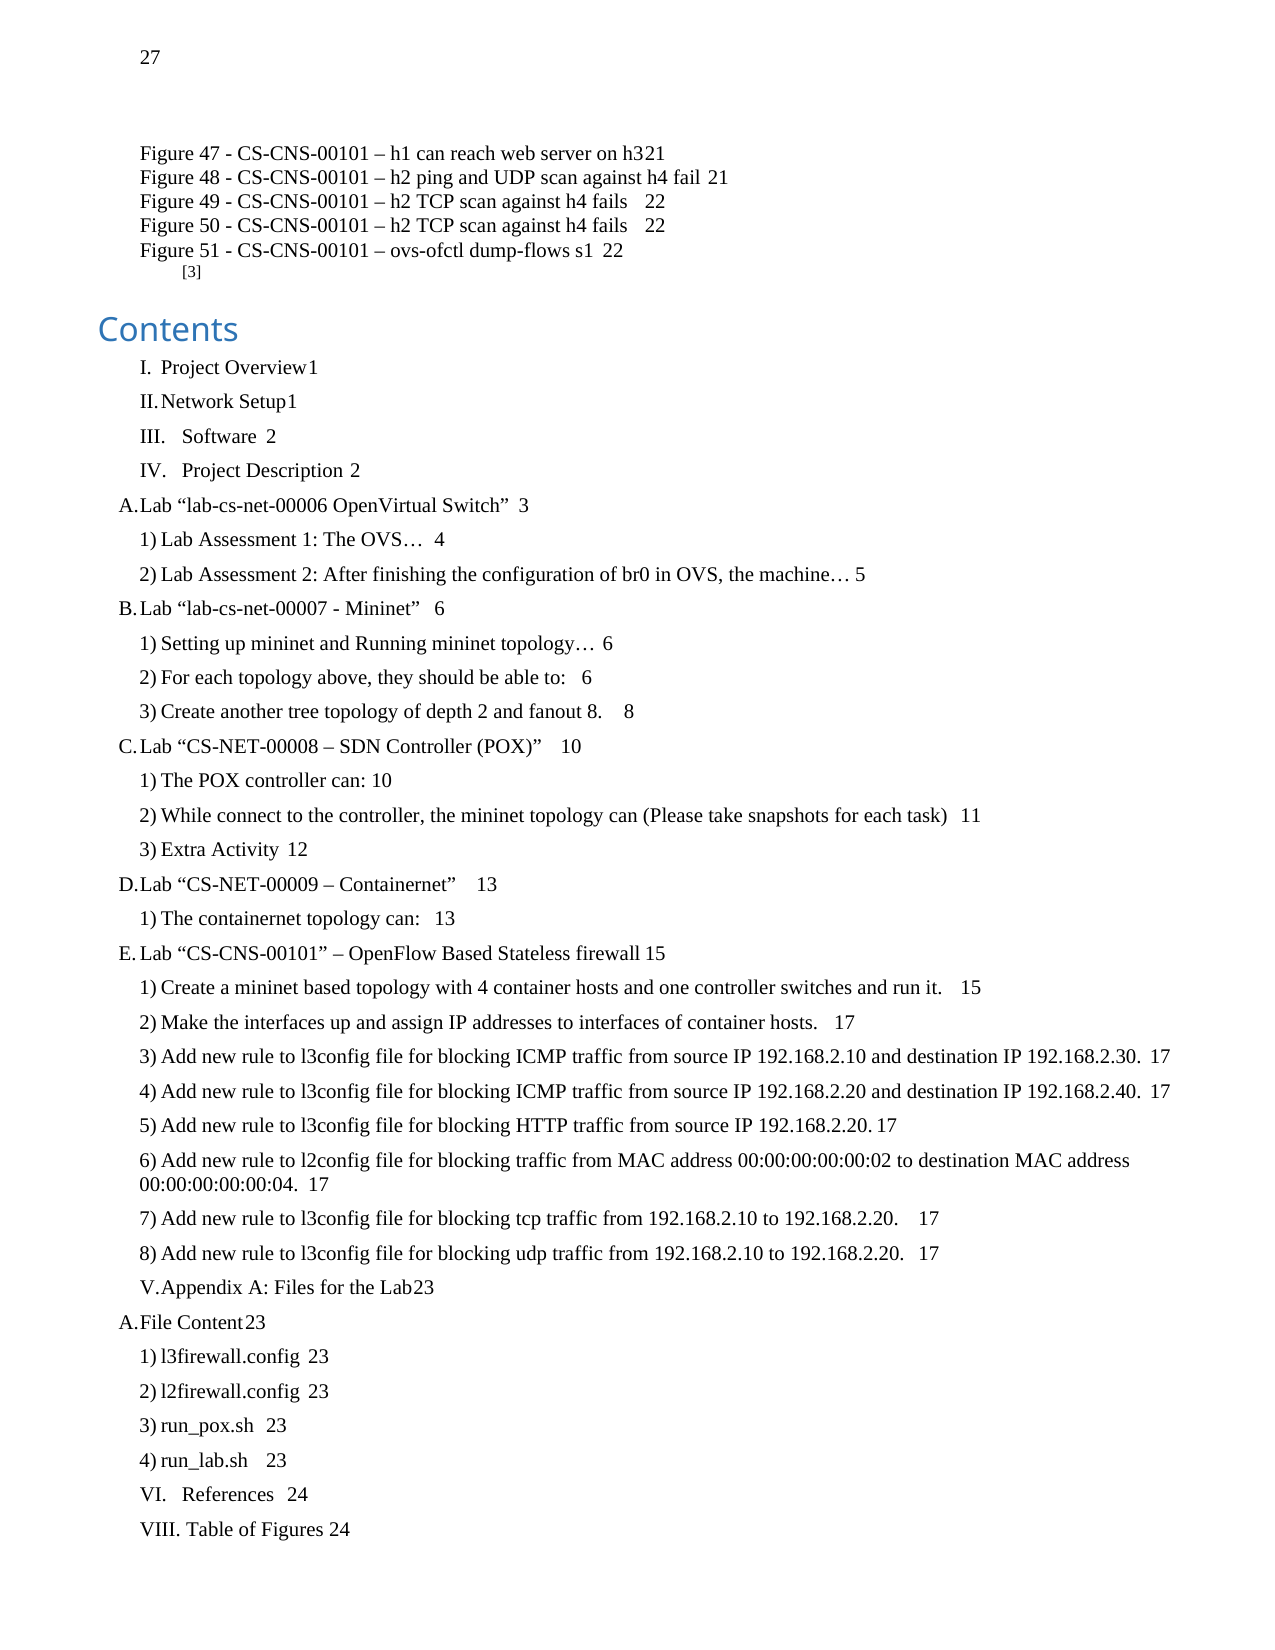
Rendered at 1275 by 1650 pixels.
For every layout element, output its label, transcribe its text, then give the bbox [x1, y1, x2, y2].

text Figure 51 - CS-CNS-00101 – ovs-ofctl dump-flows s1 22 [139, 237, 1177, 262]
text Figure 48 - CS-CNS-00101 – h2 ping and UDP scan against h4 fail 21 [139, 165, 1177, 189]
text Figure 47 - CS-CNS-00101 – h1 can reach web server on h3 21 [139, 141, 1177, 165]
text Figure 49 - CS-CNS-00101 – h2 TCP scan against h4 fails 22 [139, 189, 1177, 213]
text Figure 50 - CS-CNS-00101 – h2 TCP scan against h4 fails 22 [139, 213, 1177, 237]
